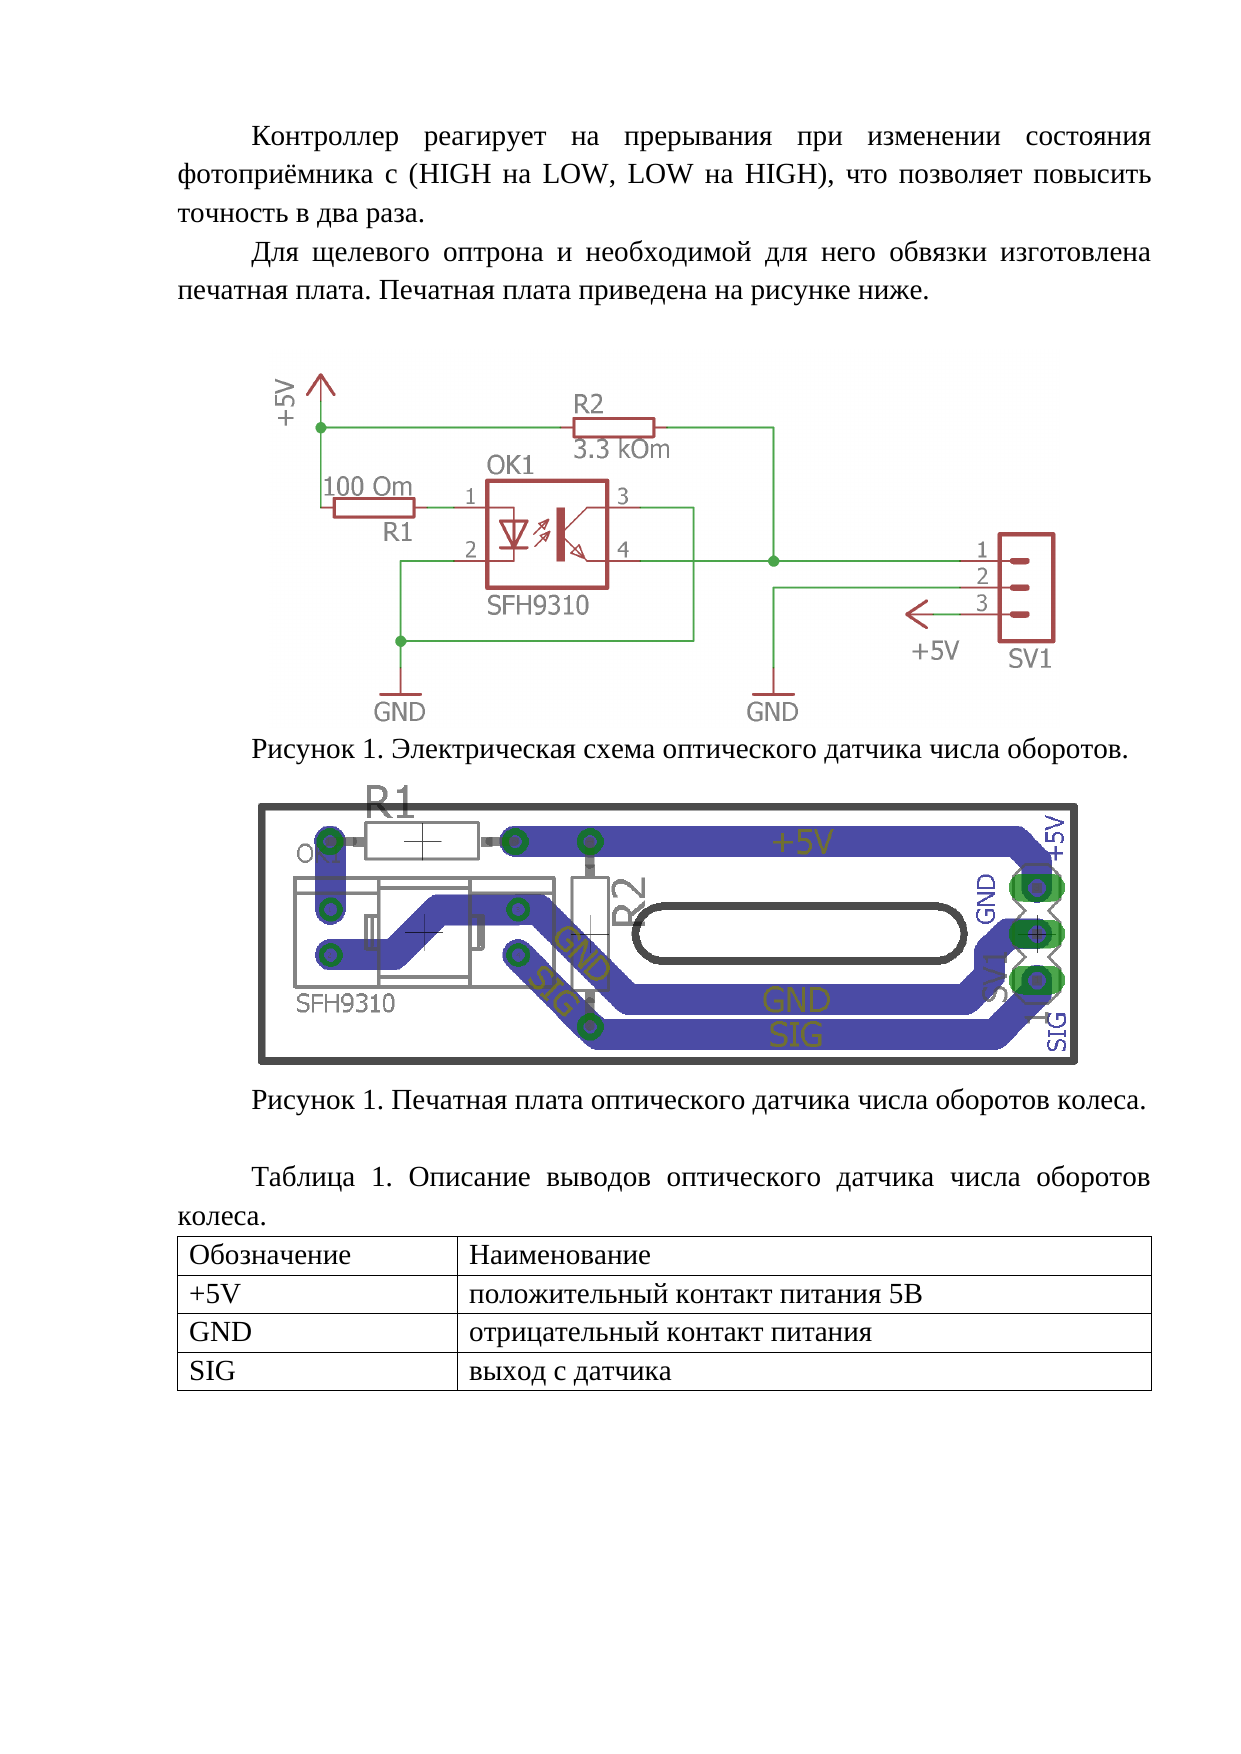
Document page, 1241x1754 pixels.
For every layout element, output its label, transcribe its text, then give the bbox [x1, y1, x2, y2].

picture [202, 770, 1127, 1078]
text Для щелевого оптрона и необходимой для него обвязки изготовлена печатная плата. Печатная плата приведена на рисунке ниже. [177, 234, 1152, 306]
table_cell отрицательный контакт питания [458, 1314, 1151, 1352]
table_cell GND [178, 1314, 457, 1352]
text Контроллер реагирует на прерывания при изменении состояния фотоприёмника с (HIGH на LOW, LOW на HIGH), что позволяет повысить точность в два раза. [177, 118, 1152, 229]
text Таблица 1. Описание выводов оптического датчика числа оборотов колеса. [177, 1159, 1152, 1231]
text Рисунок 1. Печатная плата оптического датчика числа оборотов колеса. [177, 1082, 1152, 1116]
table_cell выход с датчика [458, 1353, 1151, 1390]
table_header Наименование [458, 1237, 1151, 1275]
table_header Обозначение [178, 1237, 457, 1275]
text Рисунок 1. Электрическая схема оптического датчика числа оборотов. [177, 732, 1152, 765]
table_cell положительный контакт питания 5В [458, 1276, 1151, 1313]
table_cell +5V [178, 1276, 457, 1313]
picture [269, 349, 1060, 728]
table_cell SIG [178, 1353, 457, 1390]
